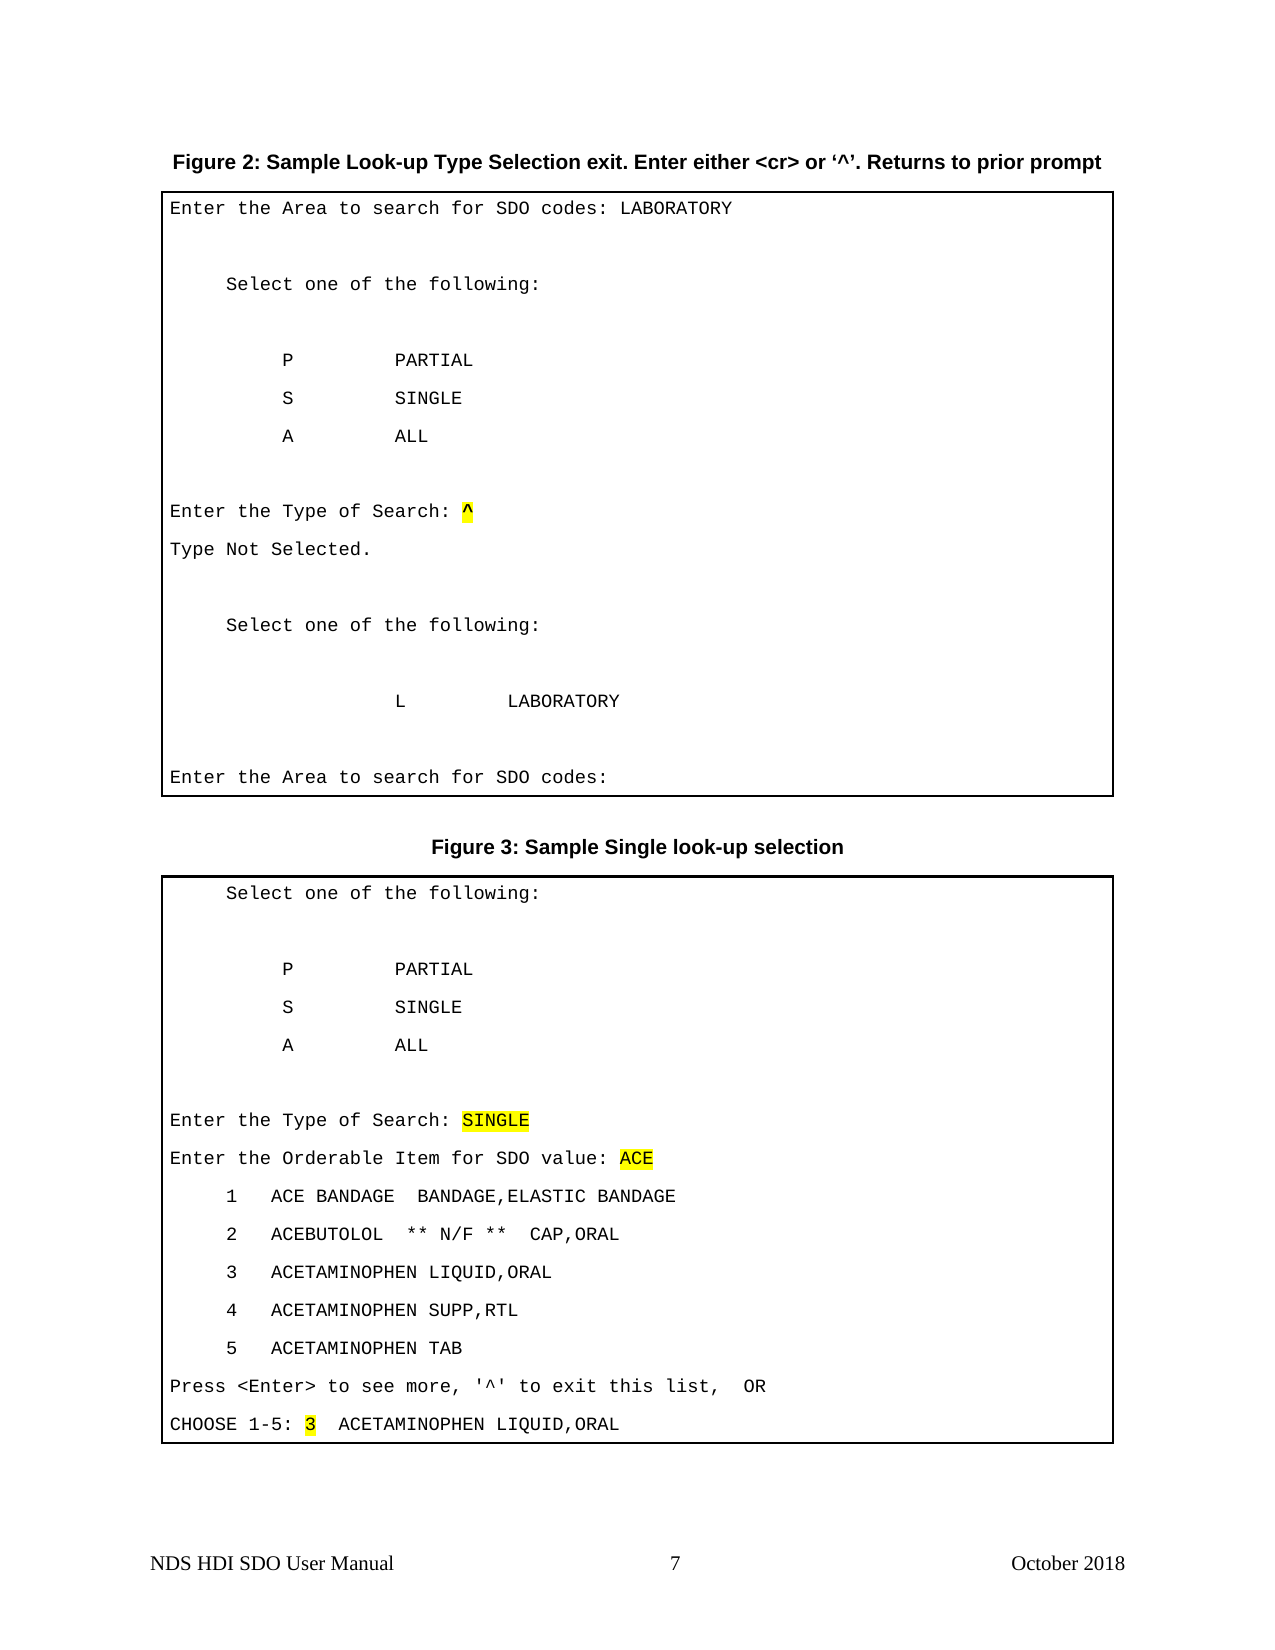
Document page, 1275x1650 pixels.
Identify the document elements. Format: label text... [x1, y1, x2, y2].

text 3 ACETAMINOPHEN LIQUID,ORAL [163, 1254, 1112, 1284]
text Enter the Type of Search: SINGLE [163, 1103, 1112, 1132]
text Enter the Area to search for SDO codes: [163, 759, 1112, 795]
text L LABORATORY [163, 683, 1112, 713]
text Enter the Area to search for SDO codes: LABORATORY [163, 193, 1112, 220]
text A ALL [163, 1027, 1112, 1057]
text S SINGLE [163, 989, 1112, 1019]
text Enter the Type of Search: ^ [163, 494, 1112, 523]
text Press <Enter> to see more, '^' to exit this list, OR [163, 1368, 1112, 1398]
text 1 ACE BANDAGE BANDAGE,ELASTIC BANDAGE [163, 1179, 1112, 1208]
text CHOOSE 1-5: 3 ACETAMINOPHEN LIQUID,ORAL [163, 1406, 1112, 1442]
text S SINGLE [163, 380, 1112, 410]
text P PARTIAL [163, 951, 1112, 981]
text Select one of the following: [163, 608, 1112, 637]
text A ALL [163, 418, 1112, 448]
text Type Not Selected. [163, 532, 1112, 561]
text 4 ACETAMINOPHEN SUPP,RTL [163, 1292, 1112, 1322]
text Select one of the following: [163, 878, 1112, 905]
text P PARTIAL [163, 342, 1112, 372]
text 2 ACEBUTOLOL ** N/F ** CAP,ORAL [163, 1217, 1112, 1246]
text 5 ACETAMINOPHEN TAB [163, 1330, 1112, 1360]
text Select one of the following: [163, 266, 1112, 296]
text Enter the Orderable Item for SDO value: ACE [163, 1141, 1112, 1170]
